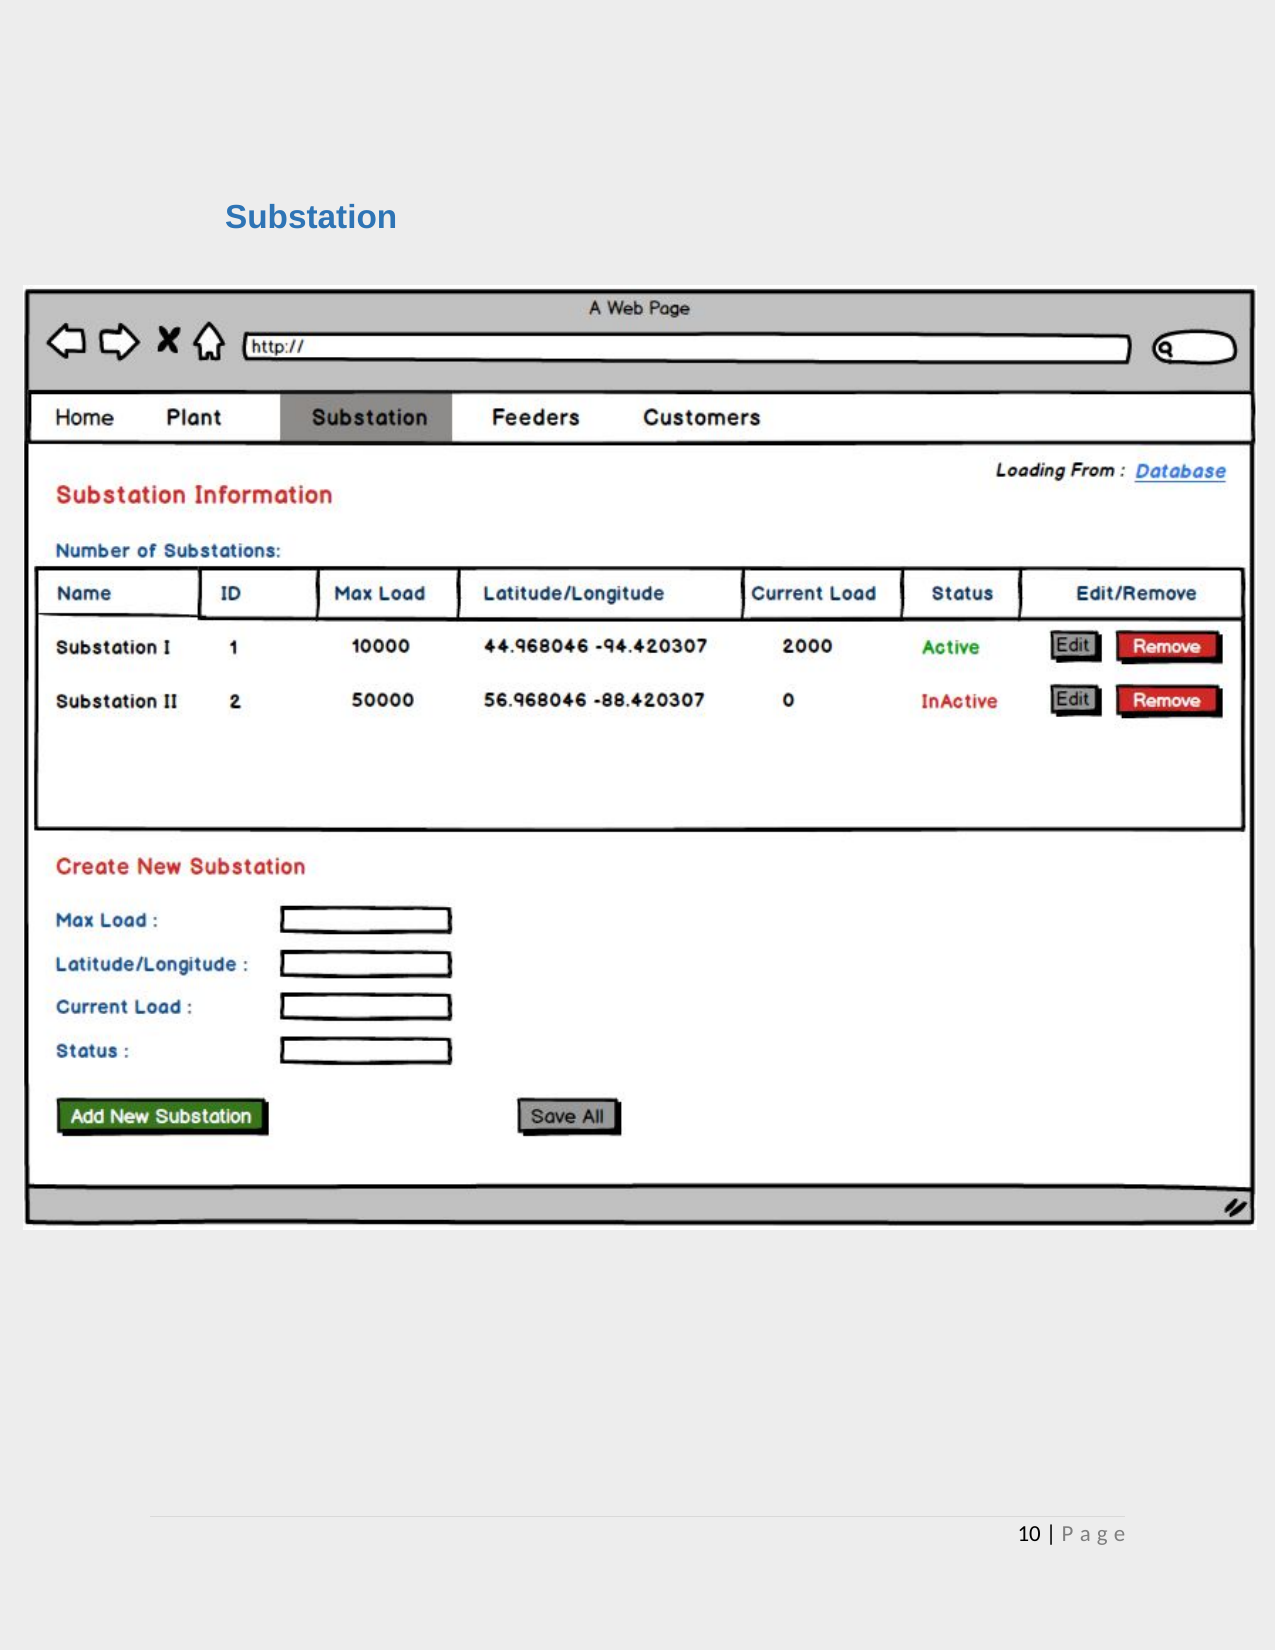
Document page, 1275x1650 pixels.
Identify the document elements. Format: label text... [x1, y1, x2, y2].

subtitle Substation [150, 197, 1125, 235]
picture [23, 285, 1257, 1230]
